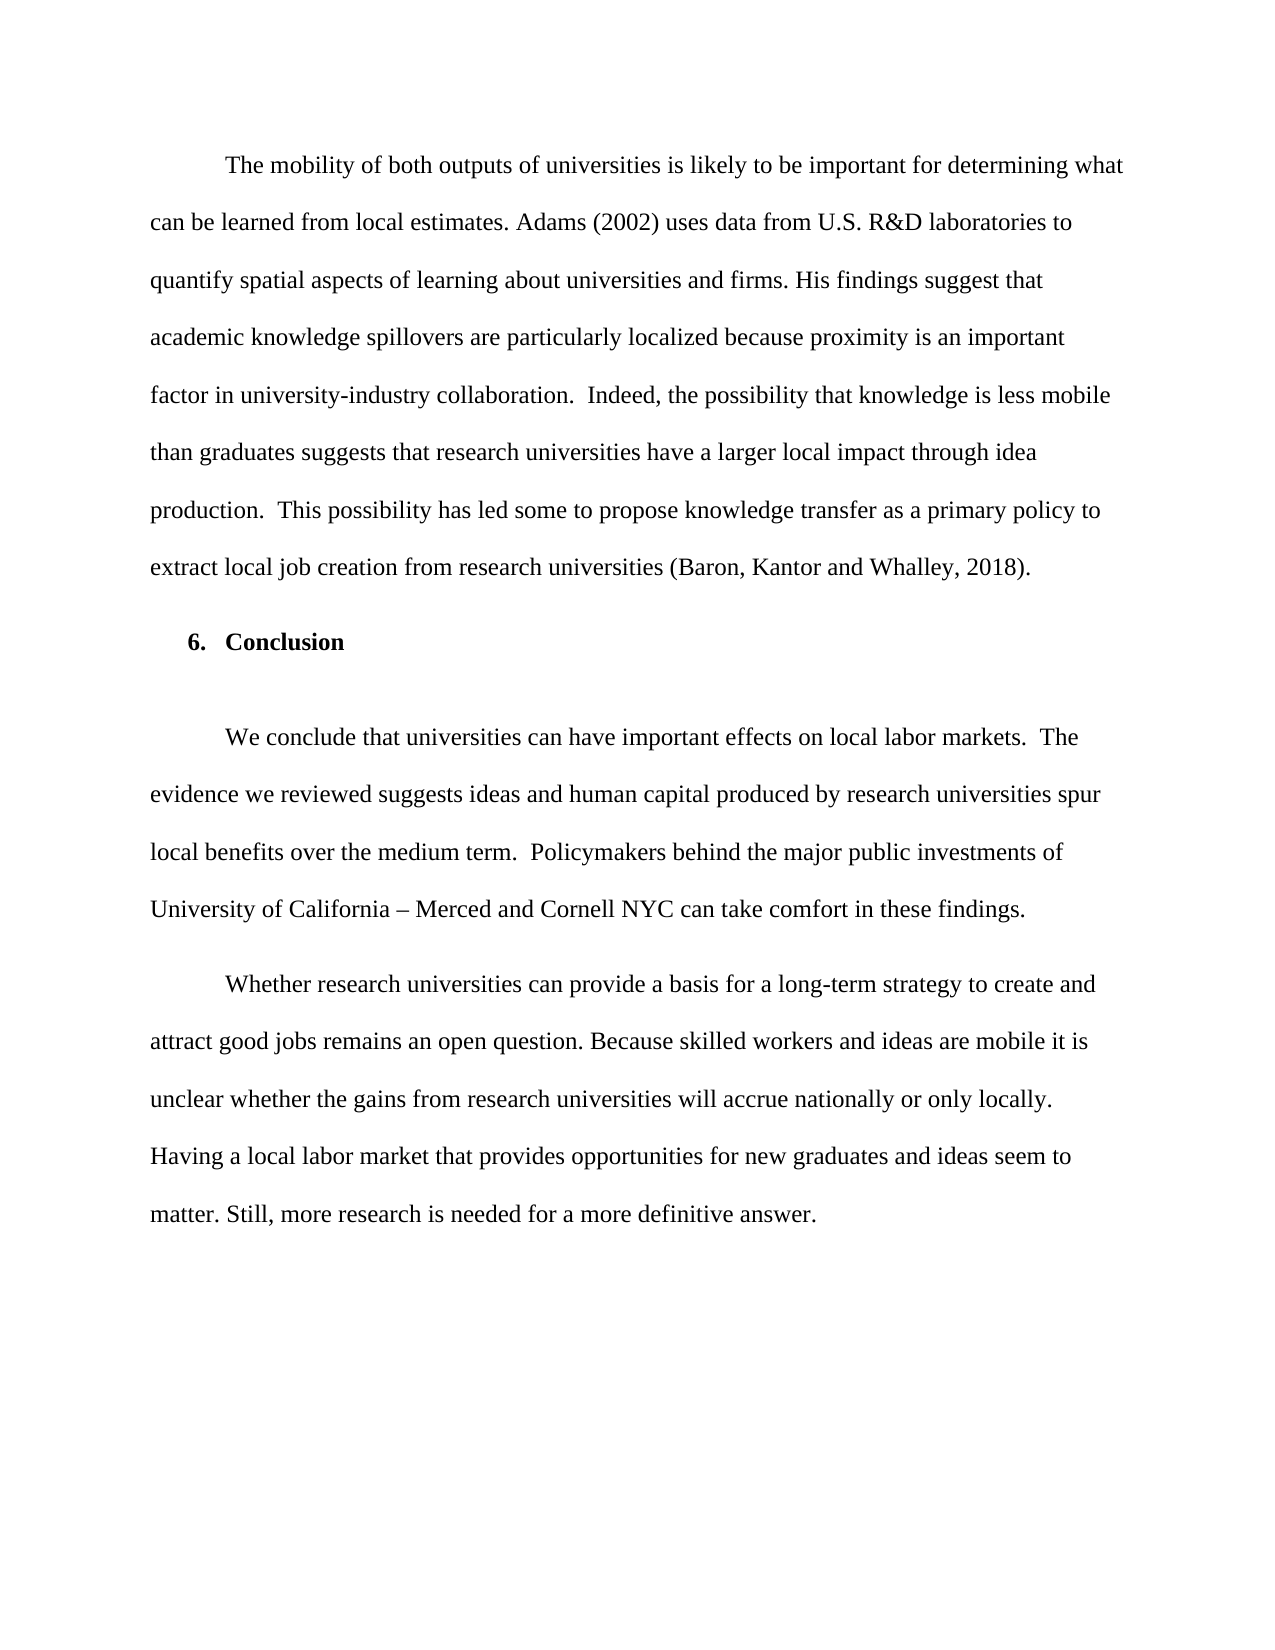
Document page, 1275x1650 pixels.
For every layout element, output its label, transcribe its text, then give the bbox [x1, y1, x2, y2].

text The mobility of both outputs of universities is likely to be important for determining what can be learned from local estimates. Adams (2002) uses data from U.S. R&D laboratories to quantify spatial aspects of learning about universities and firms. His findings suggest that academic knowledge spillovers are particularly localized because proximity is an important factor in university-industry collaboration. Indeed, the possibility that knowledge is less mobile than graduates suggests that research universities have a larger local impact through idea production. This possibility has led some to propose knowledge transfer as a primary policy to extract local job creation from research universities (Baron, Kantor and Whalley, 2018). [150, 150, 1125, 581]
text We conclude that universities can have important effects on local labor markets. The evidence we reviewed suggests ideas and human capital produced by research universities spur local benefits over the medium term. Policymakers behind the major public investments of University of California – Merced and Cornell NYC can take comfort in these findings. [150, 722, 1125, 923]
list Conclusion [187, 627, 1125, 655]
text Whether research universities can provide a basis for a long-term strategy to create and attract good jobs remains an open question. Because skilled workers and ideas are mobile it is unclear whether the gains from research universities will accrue nationally or only locally. Having a local labor market that provides opportunities for new graduates and ideas seem to matter. Still, more research is needed for a more definitive answer. [150, 969, 1125, 1227]
